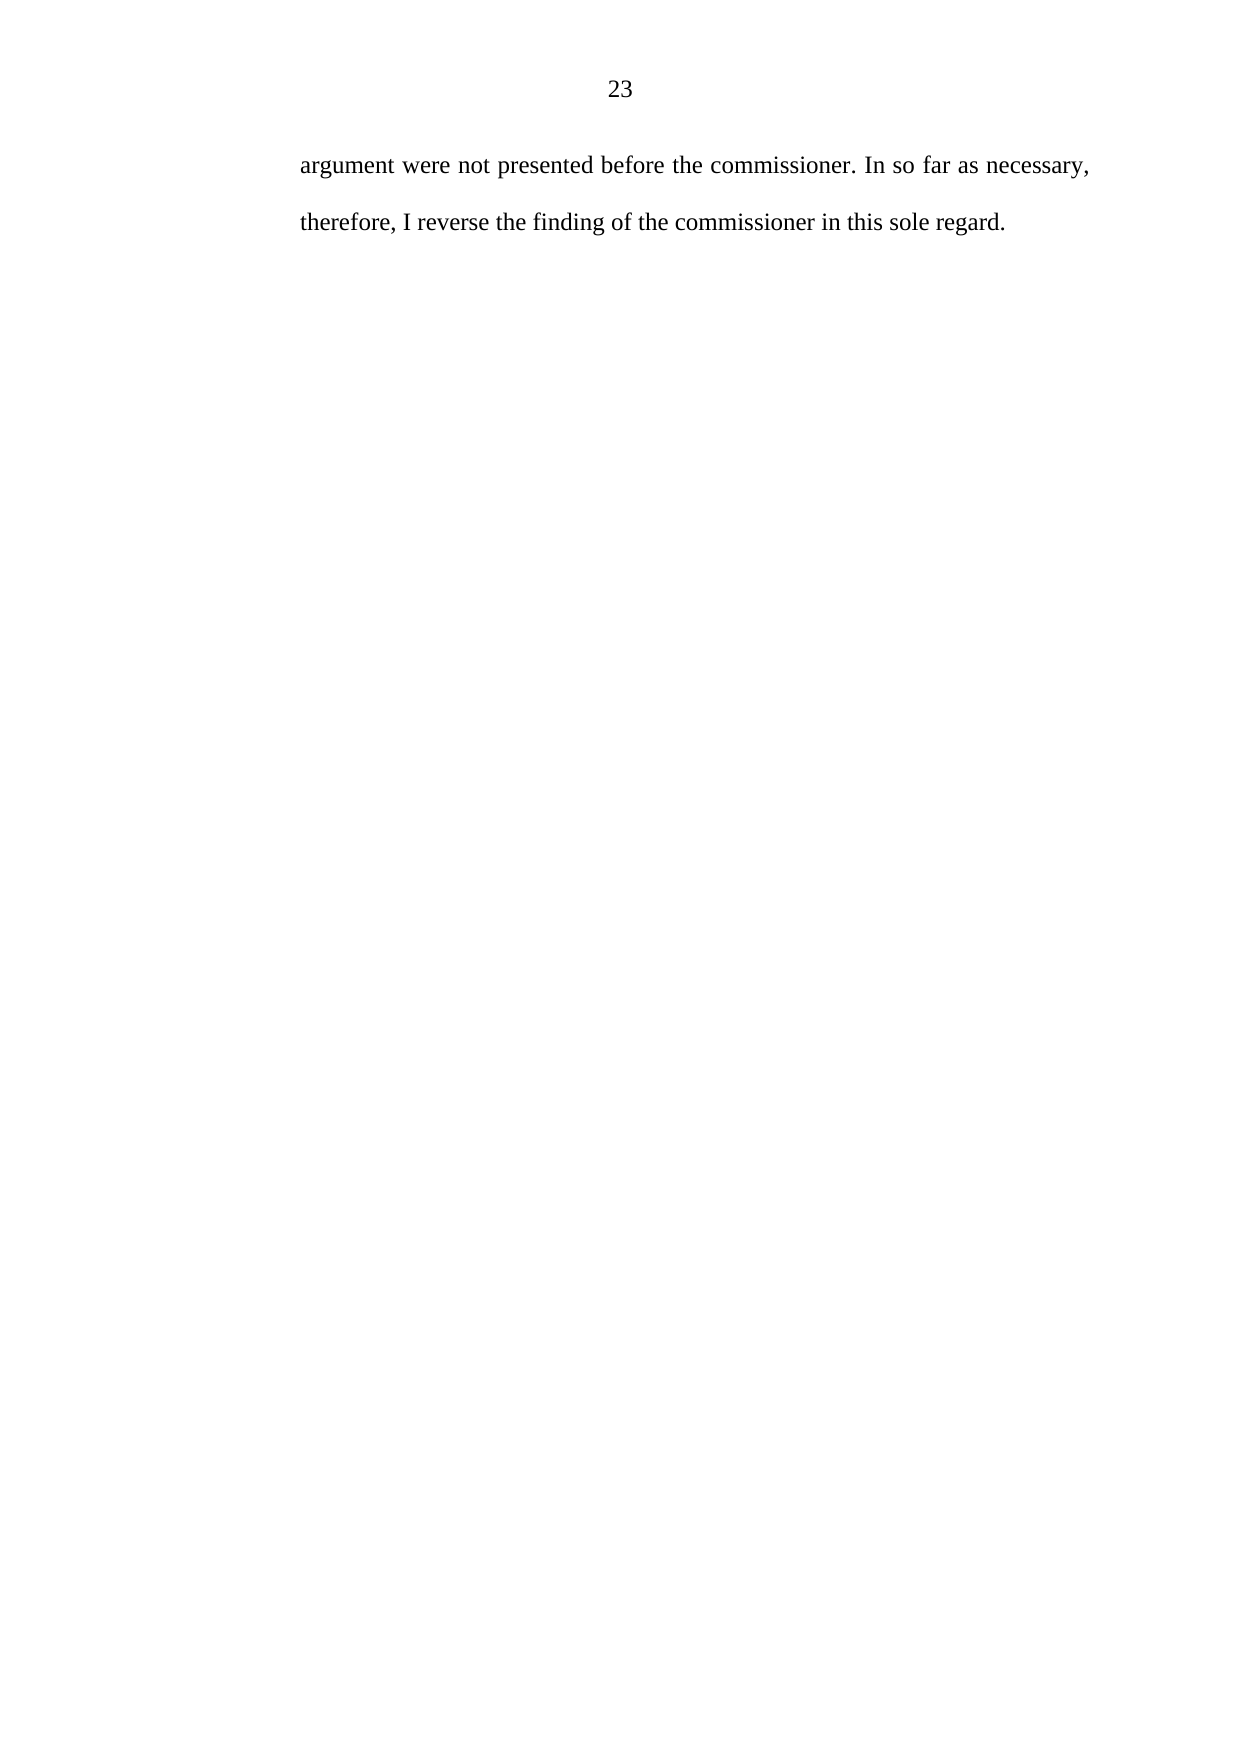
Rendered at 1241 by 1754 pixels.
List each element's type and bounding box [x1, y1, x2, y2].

list [262, 150, 1090, 236]
